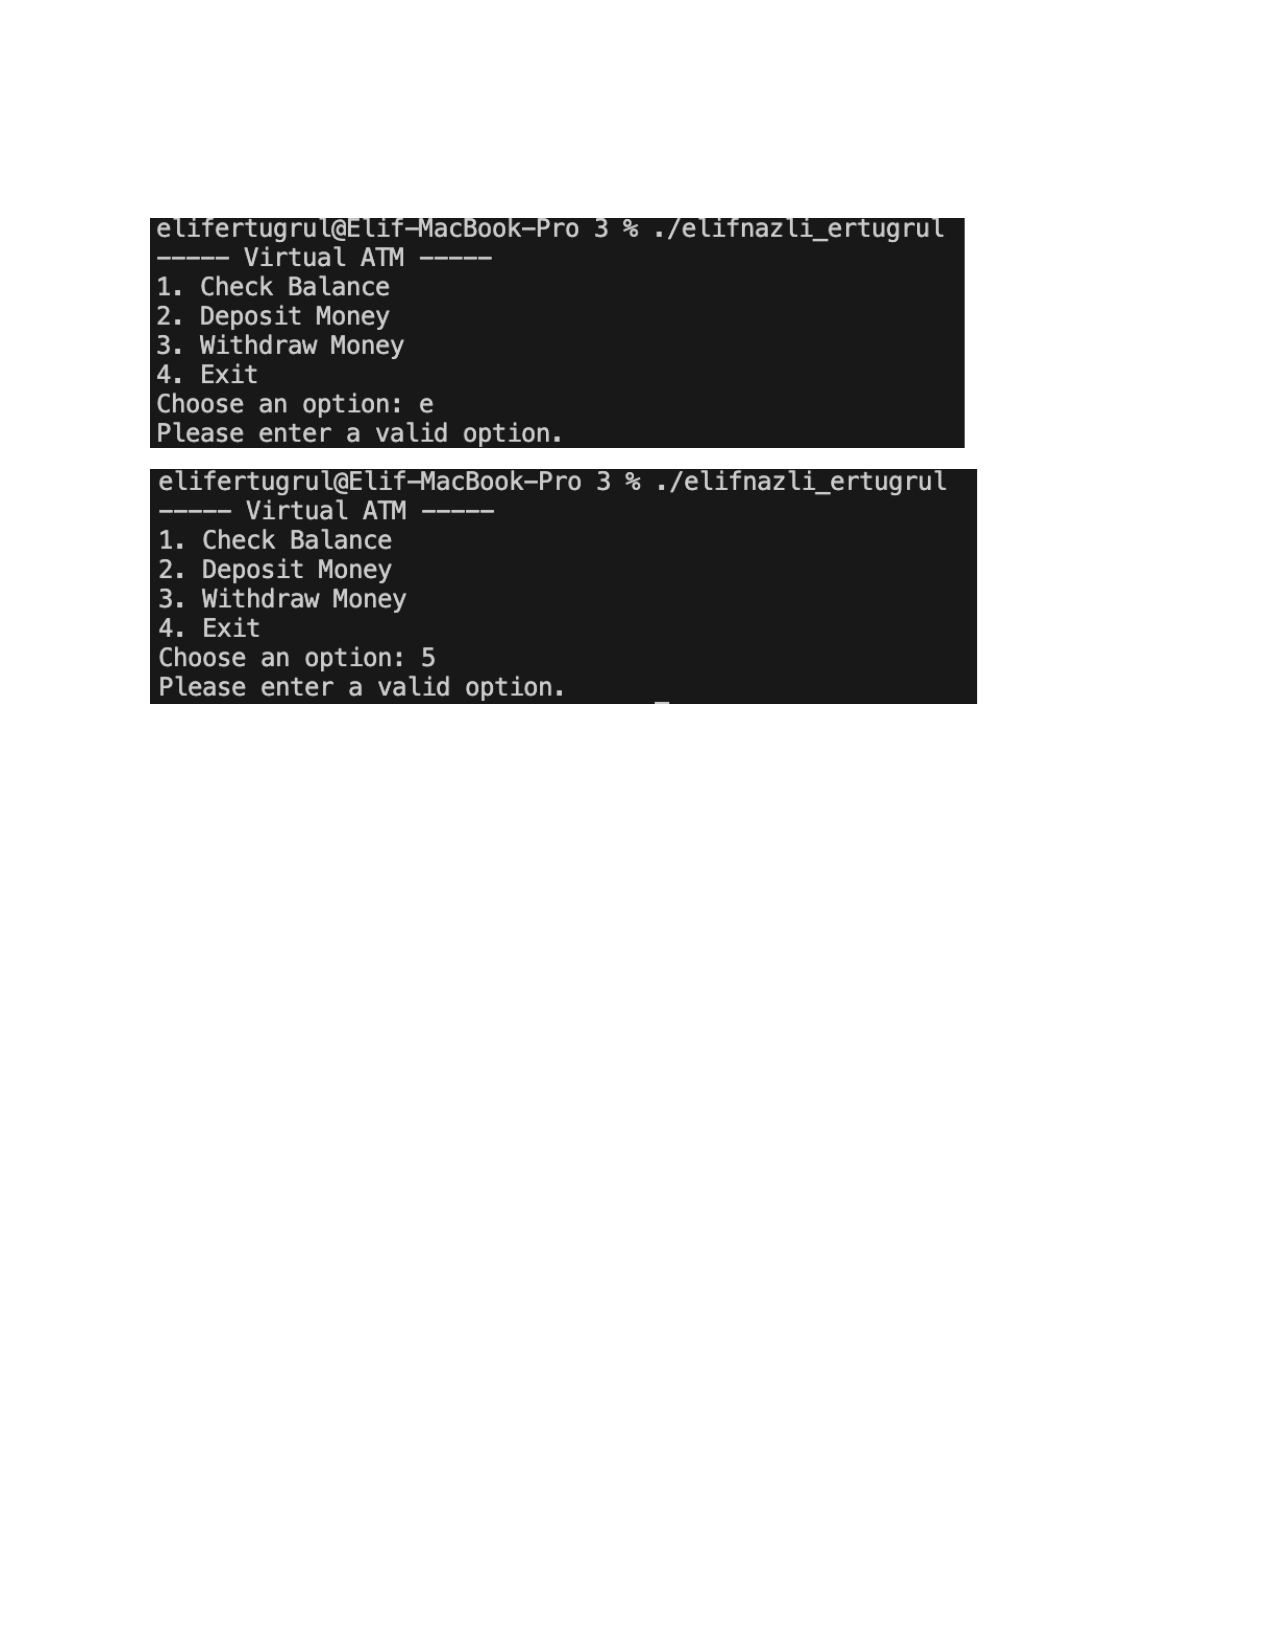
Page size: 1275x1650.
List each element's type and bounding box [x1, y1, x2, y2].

picture [150, 469, 978, 704]
picture [150, 218, 965, 448]
